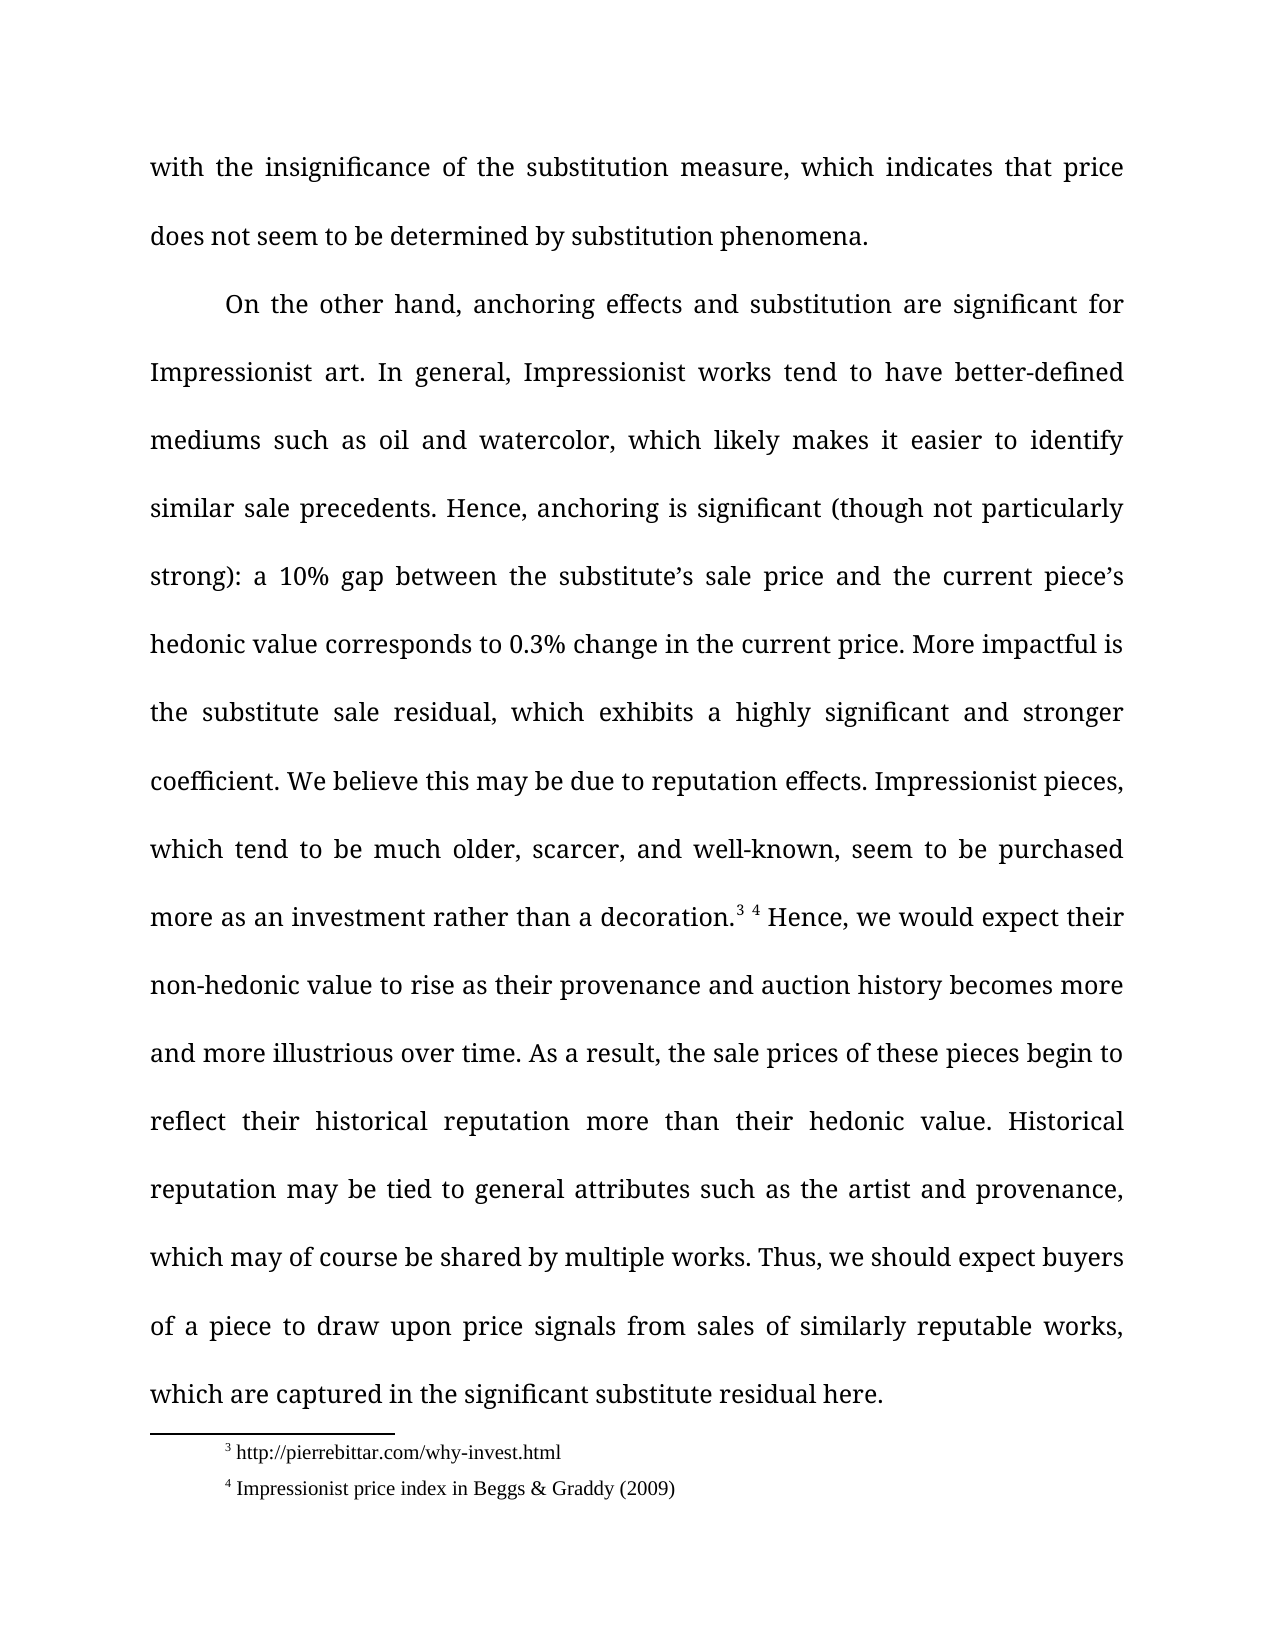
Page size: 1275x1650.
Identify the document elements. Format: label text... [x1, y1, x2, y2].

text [150, 150, 1125, 252]
